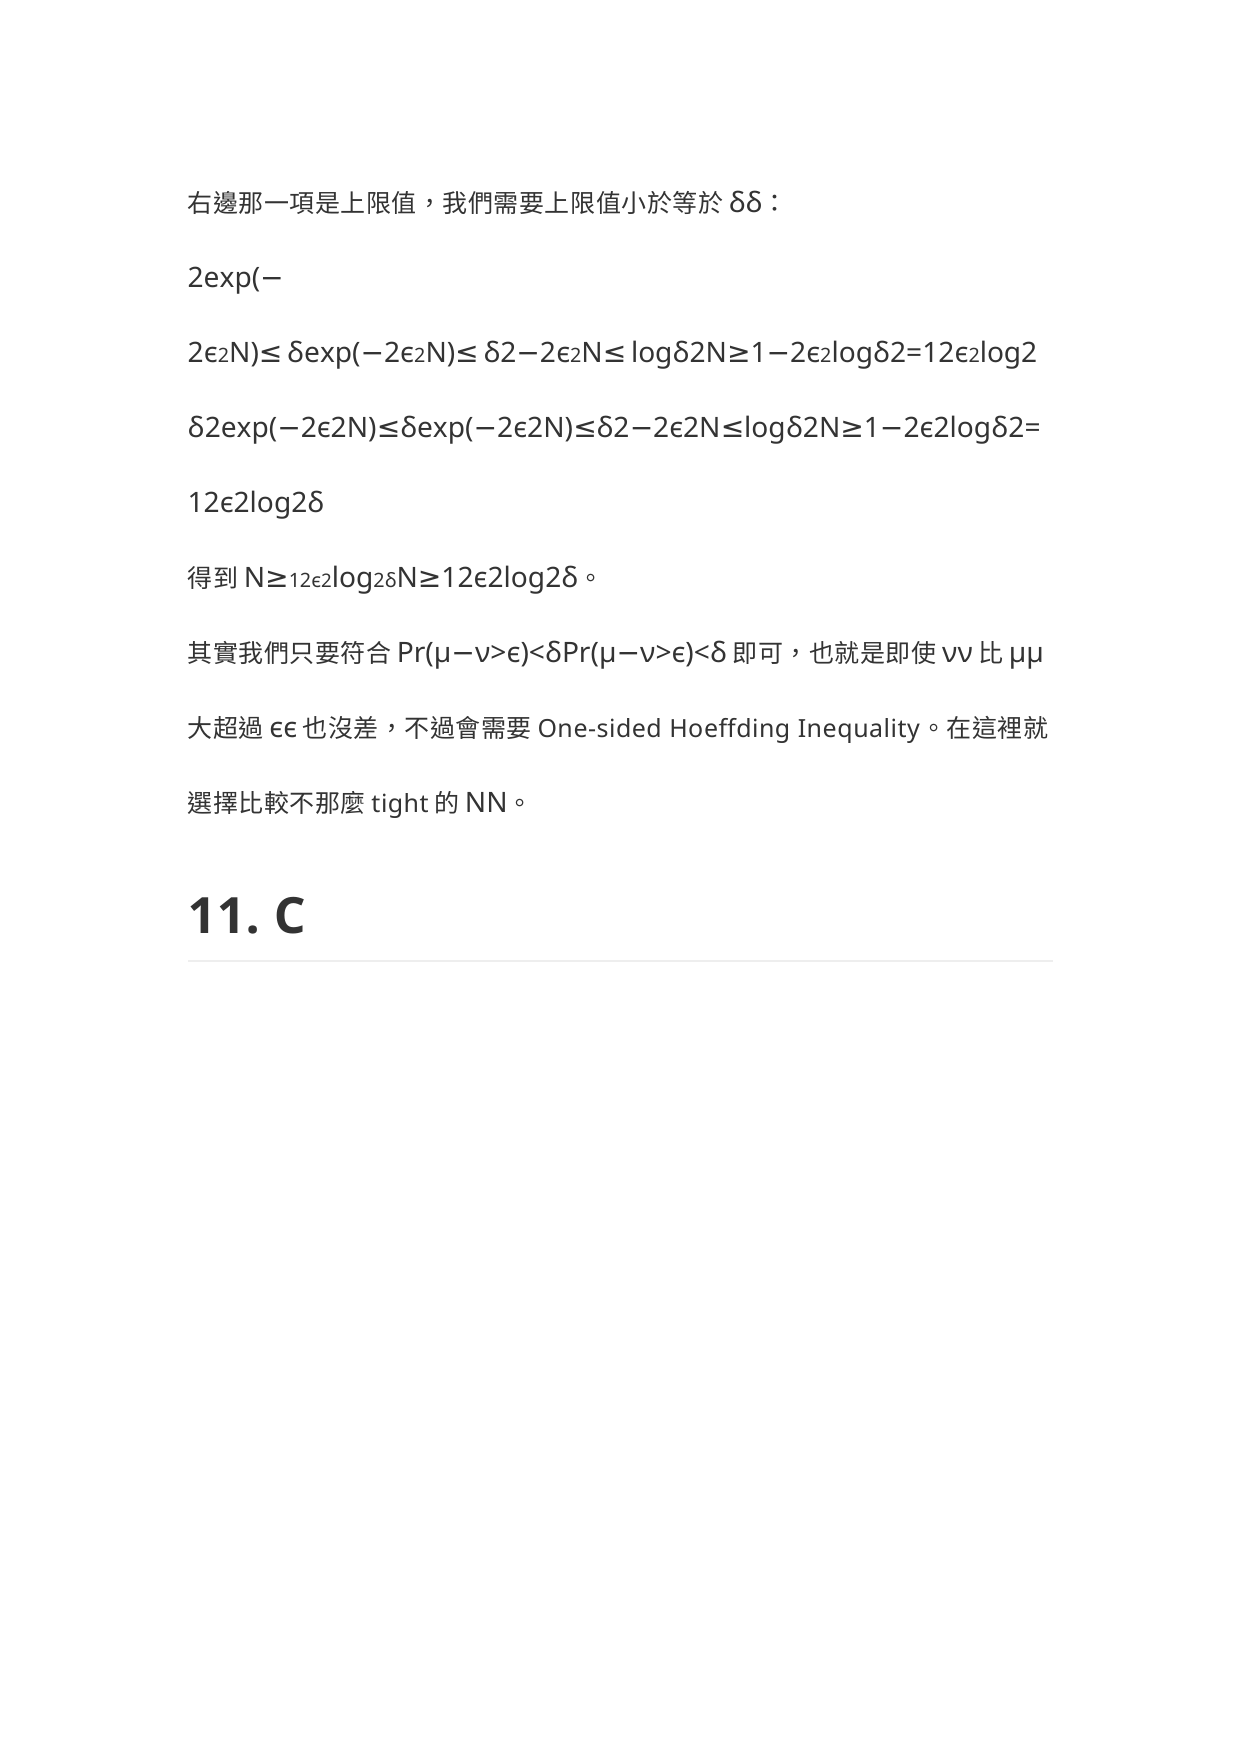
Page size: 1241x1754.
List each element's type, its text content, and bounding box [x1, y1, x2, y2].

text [187, 164, 1053, 839]
text 11. C [187, 877, 1053, 962]
